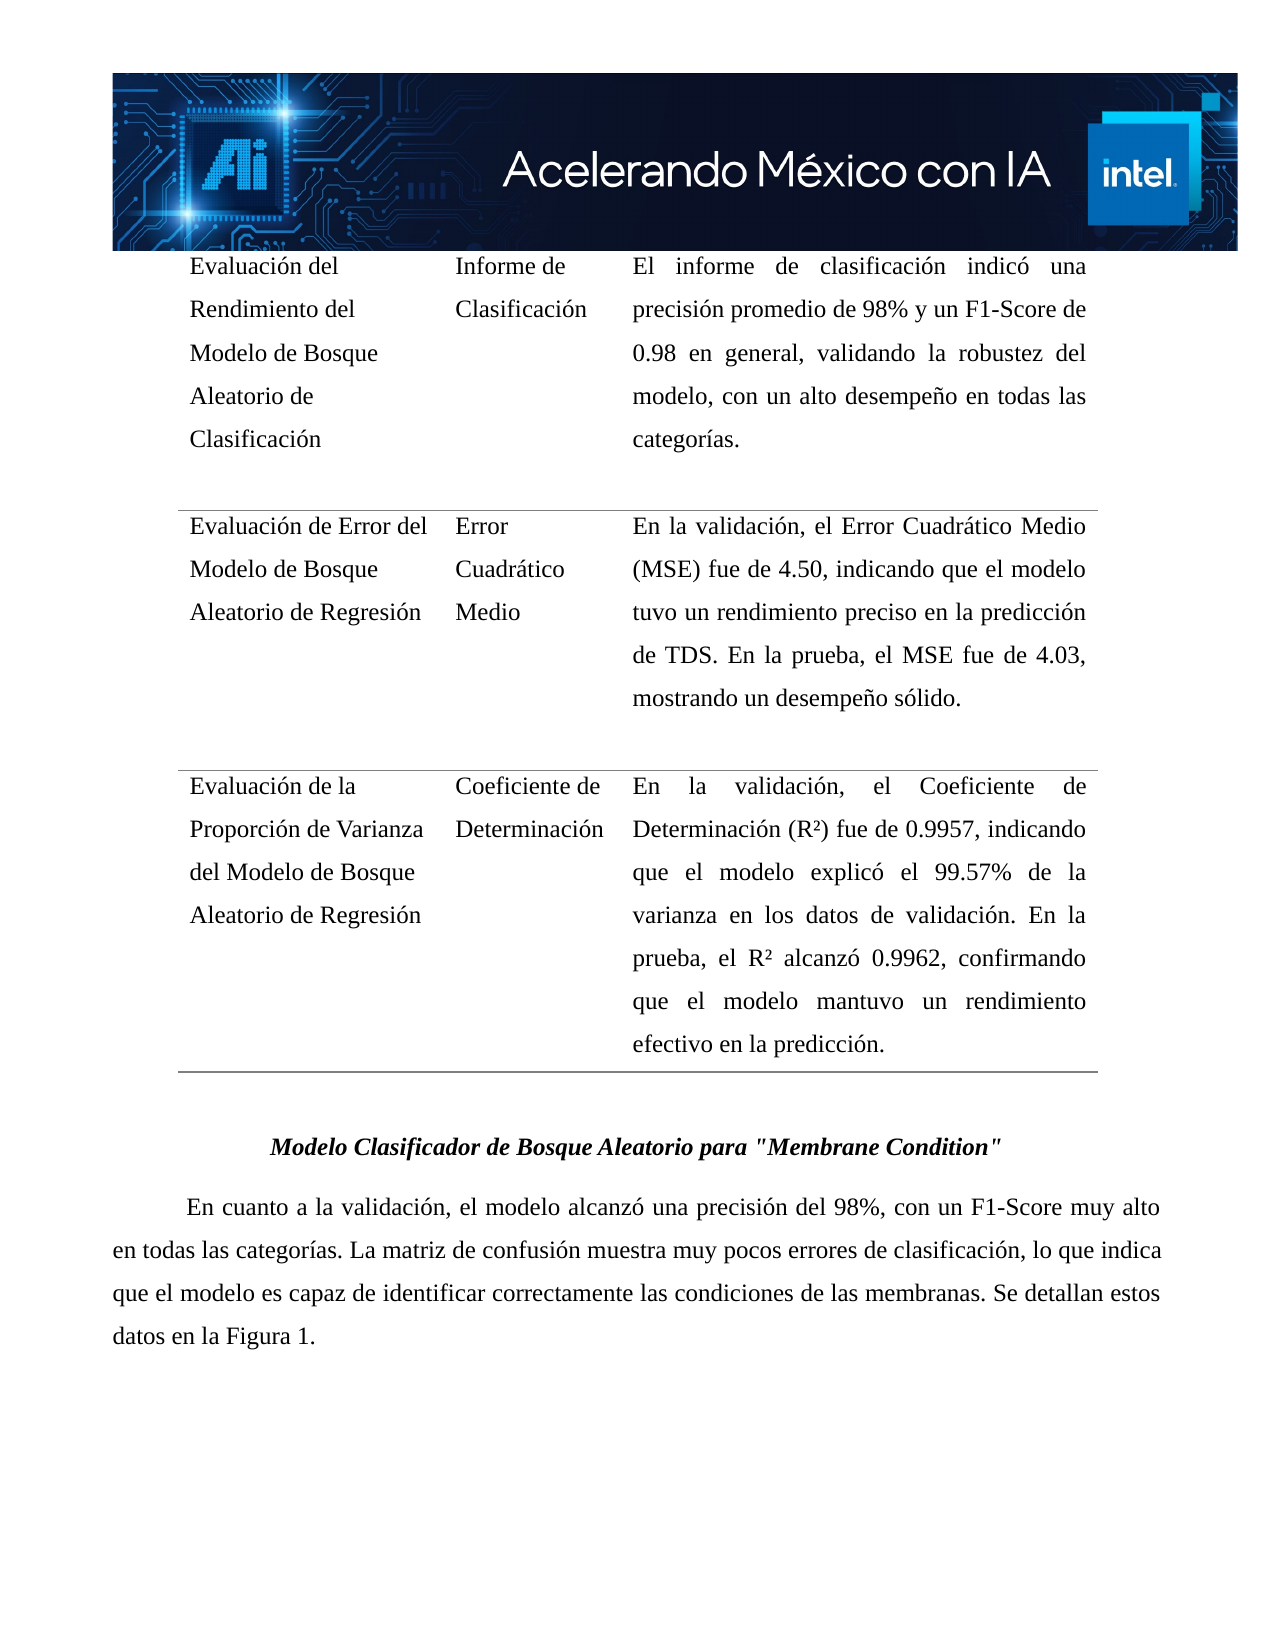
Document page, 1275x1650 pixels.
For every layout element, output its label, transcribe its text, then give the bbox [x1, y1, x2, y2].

table_cell Error Cuadrático Medio [444, 511, 621, 770]
table_cell Coeficiente de Determinación [444, 771, 621, 1071]
table_cell Evaluación de la Proporción de Varianza del Modelo de Bosque Aleatorio de Regresión [178, 771, 444, 1071]
text En cuanto a la validación, el modelo alcanzó una precisión del 98%, con un F1-Score muy alto en todas las categorías. La matriz de confusión muestra muy pocos errores de clasificación, lo que indica que el modelo es capaz de identificar correctamente las condiciones de las membranas. Se detallan estos datos en la Figura 1. [112, 1192, 1162, 1350]
table_cell El informe de clasificación indicó una precisión promedio de 98% y un F1-Score de 0.98 en general, validando la robustez del modelo, con un alto desempeño en todas las categorías. [621, 251, 1098, 510]
text Modelo Clasificador de Bosque Aleatorio para "Membrane Condition" [112, 1132, 1162, 1161]
table_cell Informe de Clasificación [444, 251, 621, 510]
table_cell En la validación, el Coeficiente de Determinación (R²) fue de 0.9957, indicando que el modelo explicó el 99.57% de la varianza en los datos de validación. En la prueba, el R² alcanzó 0.9962, confirmando que el modelo mantuvo un rendimiento efectivo en la predicción. [621, 771, 1098, 1071]
picture [112, 73, 1238, 251]
table_cell Evaluación de Error del Modelo de Bosque Aleatorio de Regresión [178, 511, 444, 770]
table_cell En la validación, el Error Cuadrático Medio (MSE) fue de 4.50, indicando que el modelo tuvo un rendimiento preciso en la predicción de TDS. En la prueba, el MSE fue de 4.03, mostrando un desempeño sólido. [621, 511, 1098, 770]
table_cell Evaluación del Rendimiento del Modelo de Bosque Aleatorio de Clasificación [178, 251, 444, 510]
